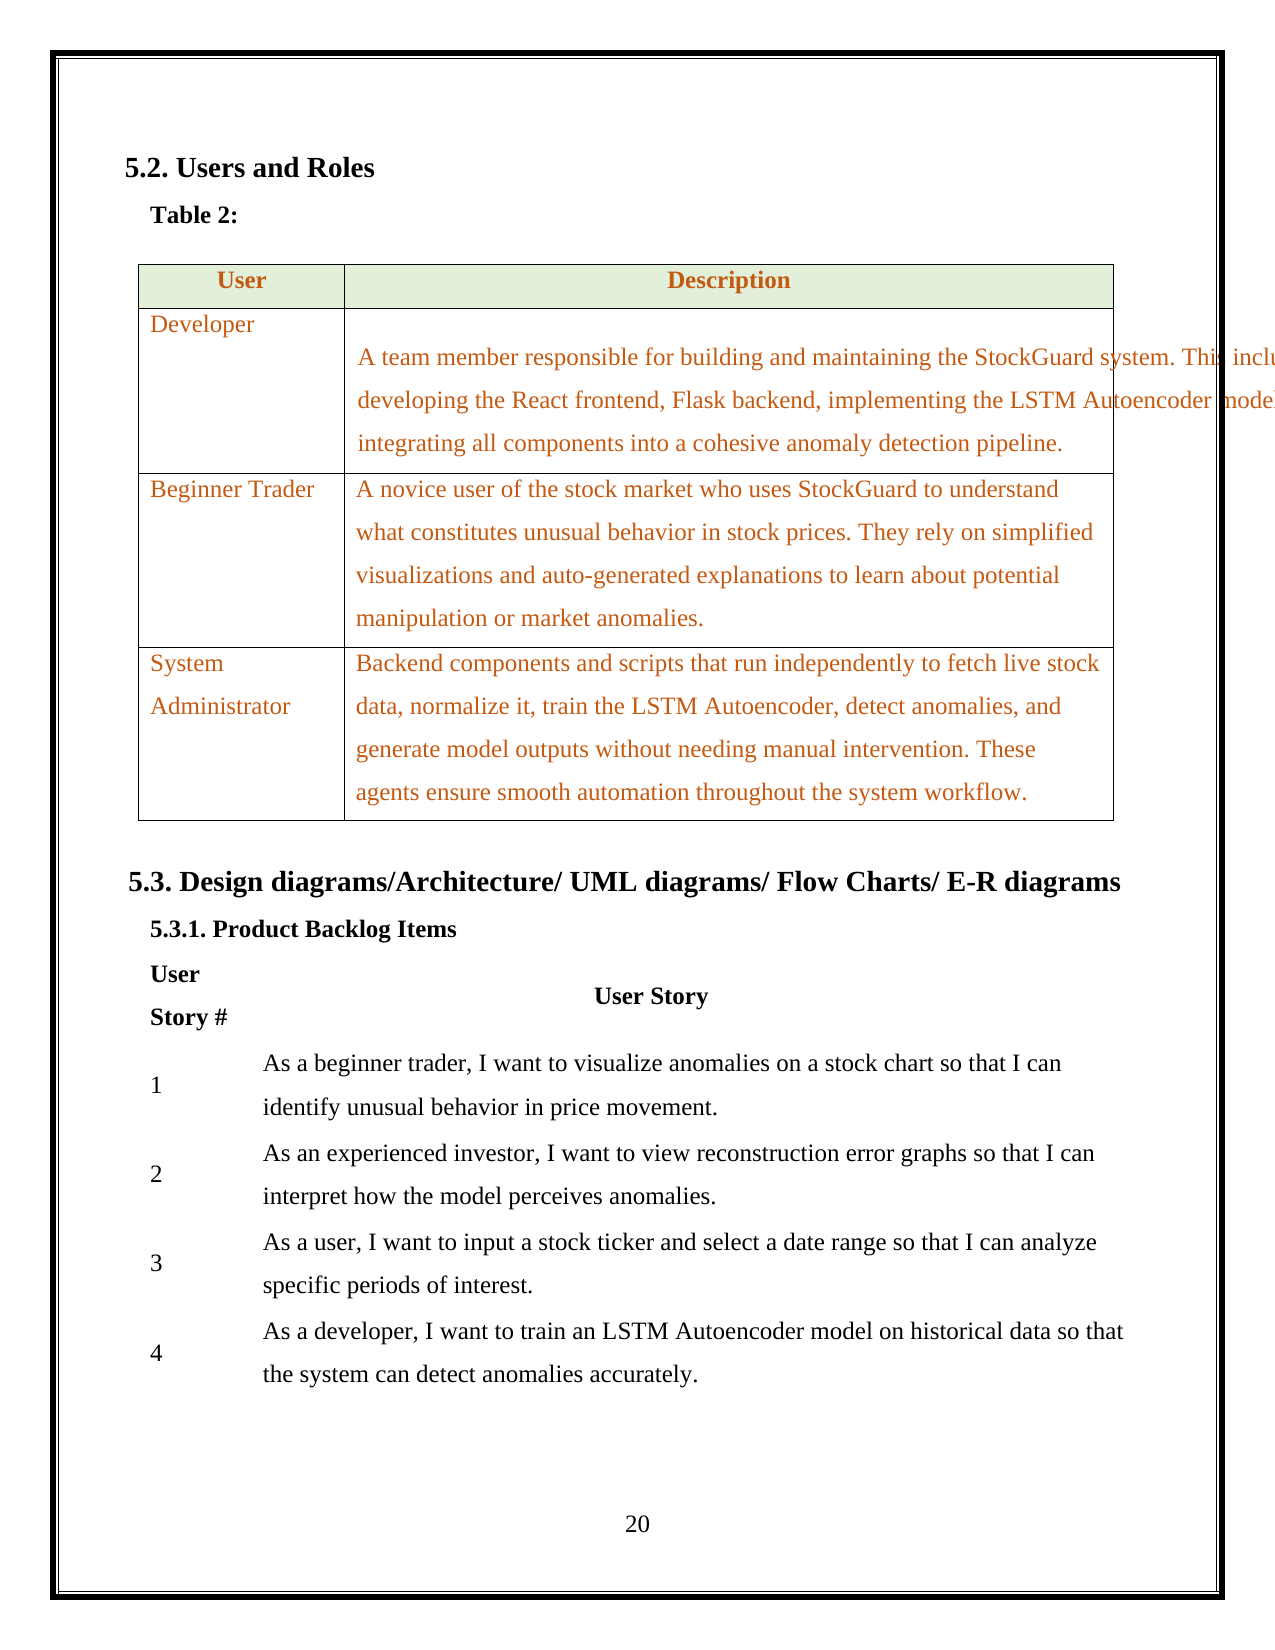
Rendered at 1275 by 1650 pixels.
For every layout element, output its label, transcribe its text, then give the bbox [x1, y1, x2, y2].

table_header User Story # [149, 958, 261, 1047]
table_cell Beginner Trader [139, 474, 344, 647]
table_cell A novice user of the stock market who uses StockGuard to understand what constitutes unusual behavior in stock prices. They rely on simplified visualizations and auto-generated explanations to learn about potential manipulation or market anomalies. [345, 474, 1113, 647]
table_cell 3 [149, 1225, 261, 1315]
table_cell As a user, I want to input a stock ticker and select a date range so that I can analyze specific periods of interest. [261, 1225, 1133, 1315]
table_cell 2 [149, 1136, 261, 1225]
table_cell 1 [149, 1047, 261, 1136]
table_cell Developer [139, 309, 344, 473]
text Users and Roles [150, 150, 1125, 183]
table_header Description [345, 265, 1113, 308]
table_cell System Administrator [139, 648, 344, 820]
table_cell [345, 309, 1113, 473]
table_cell As a developer, I want to train an LSTM Autoencoder model on historical data so that the system can detect anomalies accurately. [261, 1315, 1133, 1404]
table_cell As an experienced investor, I want to view reconstruction error graphs so that I can interpret how the model perceives anomalies. [261, 1136, 1133, 1225]
table_cell Backend components and scripts that run independently to fetch live stock data, normalize it, train the LSTM Autoencoder, detect anomalies, and generate model outputs without needing manual intervention. These agents ensure smooth automation throughout the system workflow. [345, 648, 1113, 820]
table_header User Story [261, 958, 1133, 1047]
text Product Backlog Items [150, 914, 1125, 943]
table_cell 4 [149, 1315, 261, 1404]
table_header User [139, 265, 344, 308]
text Design diagrams/Architecture/ UML diagrams/ Flow Charts/ E-R diagrams [150, 864, 1125, 898]
table_cell As a beginner trader, I want to visualize anomalies on a stock chart so that I can identify unusual behavior in price movement. [261, 1047, 1133, 1136]
